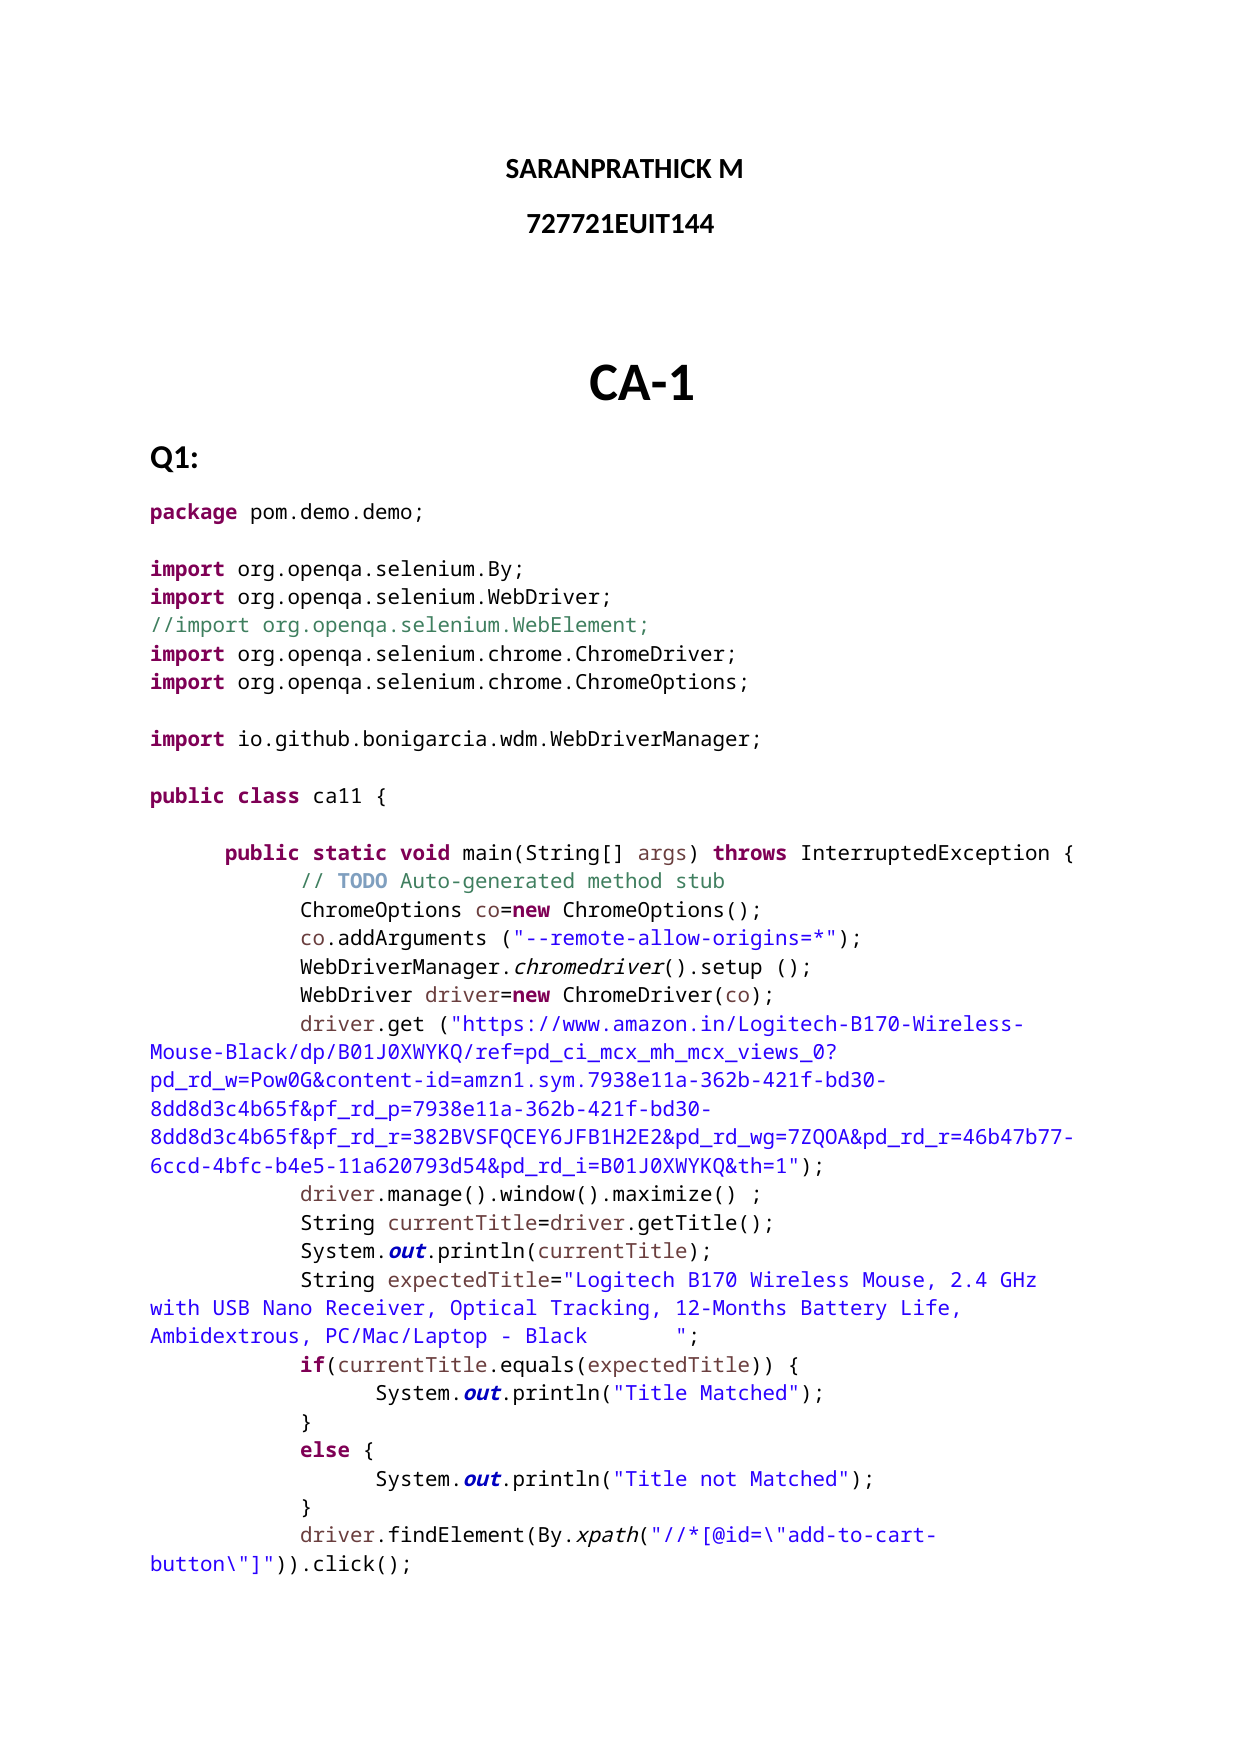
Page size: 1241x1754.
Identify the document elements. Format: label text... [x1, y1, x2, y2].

text WebDriver driver=new ChromeDriver(co); [150, 980, 1090, 1009]
text SARANPRATHICK M [150, 150, 1090, 186]
text System.out.println(currentTitle); [150, 1236, 1090, 1265]
text } [150, 1492, 1090, 1521]
text String currentTitle=driver.getTitle(); [150, 1208, 1090, 1236]
text driver.manage().window().maximize() ; [150, 1179, 1090, 1208]
text import org.openqa.selenium.chrome.ChromeOptions; [150, 667, 1090, 696]
text co.addArguments ("--remote-allow-origins=*"); [150, 923, 1090, 952]
text if(currentTitle.equals(expectedTitle)) { [150, 1350, 1090, 1378]
text driver.findElement(By.xpath("//*[@id=\"add-to-cart-button\"]")).click(); [150, 1521, 1090, 1577]
text package pom.demo.demo; [150, 497, 1090, 525]
text Q1: [150, 436, 1090, 477]
text String expectedTitle="Logitech B170 Wireless Mouse, 2.4 GHz with USB Nano Receiver, Optical Tracking, 12-Months Battery Life, Ambidextrous, PC/Mac/Laptop - Black "; [150, 1265, 1090, 1350]
text //import org.openqa.selenium.WebElement; [150, 611, 1090, 639]
text public static void main(String[] args) throws InterruptedException { [150, 838, 1090, 867]
text // TODO Auto-generated method stub [150, 867, 1090, 895]
text System.out.println("Title not Matched"); [150, 1464, 1090, 1492]
text WebDriverManager.chromedriver().setup (); [150, 952, 1090, 980]
text public class ca11 { [150, 781, 1090, 810]
text else { [150, 1435, 1090, 1464]
text driver.get ("https://www.amazon.in/Logitech-B170-Wireless-Mouse-Black/dp/B01J0XWYKQ/ref=pd_ci_mcx_mh_mcx_views_0?pd_rd_w=Pow0G&content-id=amzn1.sym.7938e11a-362b-421f-bd30-8dd8d3c4b65f&pf_rd_p=7938e11a-362b-421f-bd30-8dd8d3c4b65f&pf_rd_r=382BVSFQCEY6JFB1H2E2&pd_rd_wg=7ZQOA&pd_rd_r=46b47b77-6ccd-4bfc-b4e5-11a620793d54&pd_rd_i=B01J0XWYKQ&th=1"); [150, 1009, 1090, 1179]
text import org.openqa.selenium.chrome.ChromeDriver; [150, 639, 1090, 667]
text System.out.println("Title Matched"); [150, 1378, 1090, 1407]
text 727721EUIT144 [150, 205, 1090, 241]
text import io.github.bonigarcia.wdm.WebDriverManager; [150, 724, 1090, 753]
text import org.openqa.selenium.By; [150, 554, 1090, 582]
text CA-1 [150, 348, 1090, 414]
text } [150, 1407, 1090, 1435]
text ChromeOptions co=new ChromeOptions(); [150, 895, 1090, 923]
text import org.openqa.selenium.WebDriver; [150, 582, 1090, 611]
